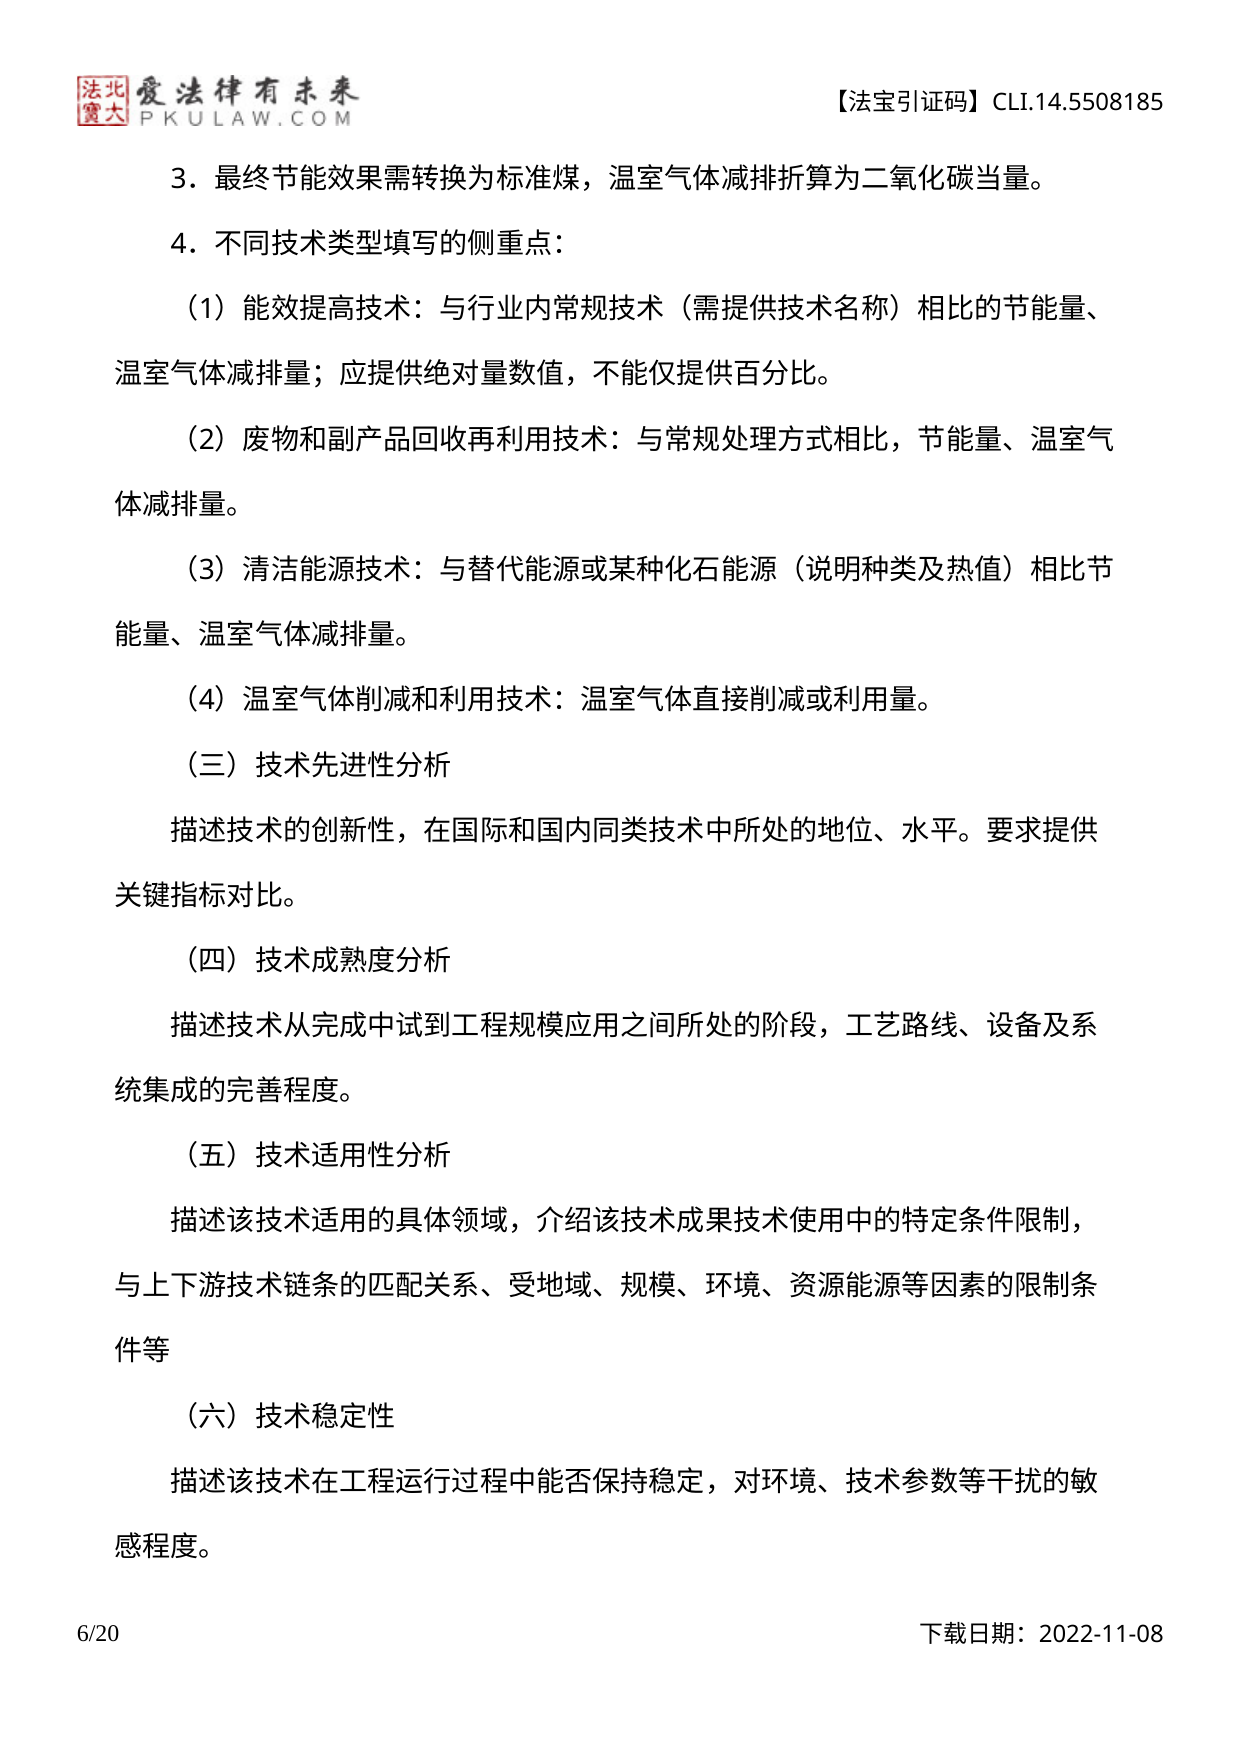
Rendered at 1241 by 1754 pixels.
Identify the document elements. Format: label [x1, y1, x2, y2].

picture [76, 75, 361, 126]
text [114, 156, 1126, 1564]
